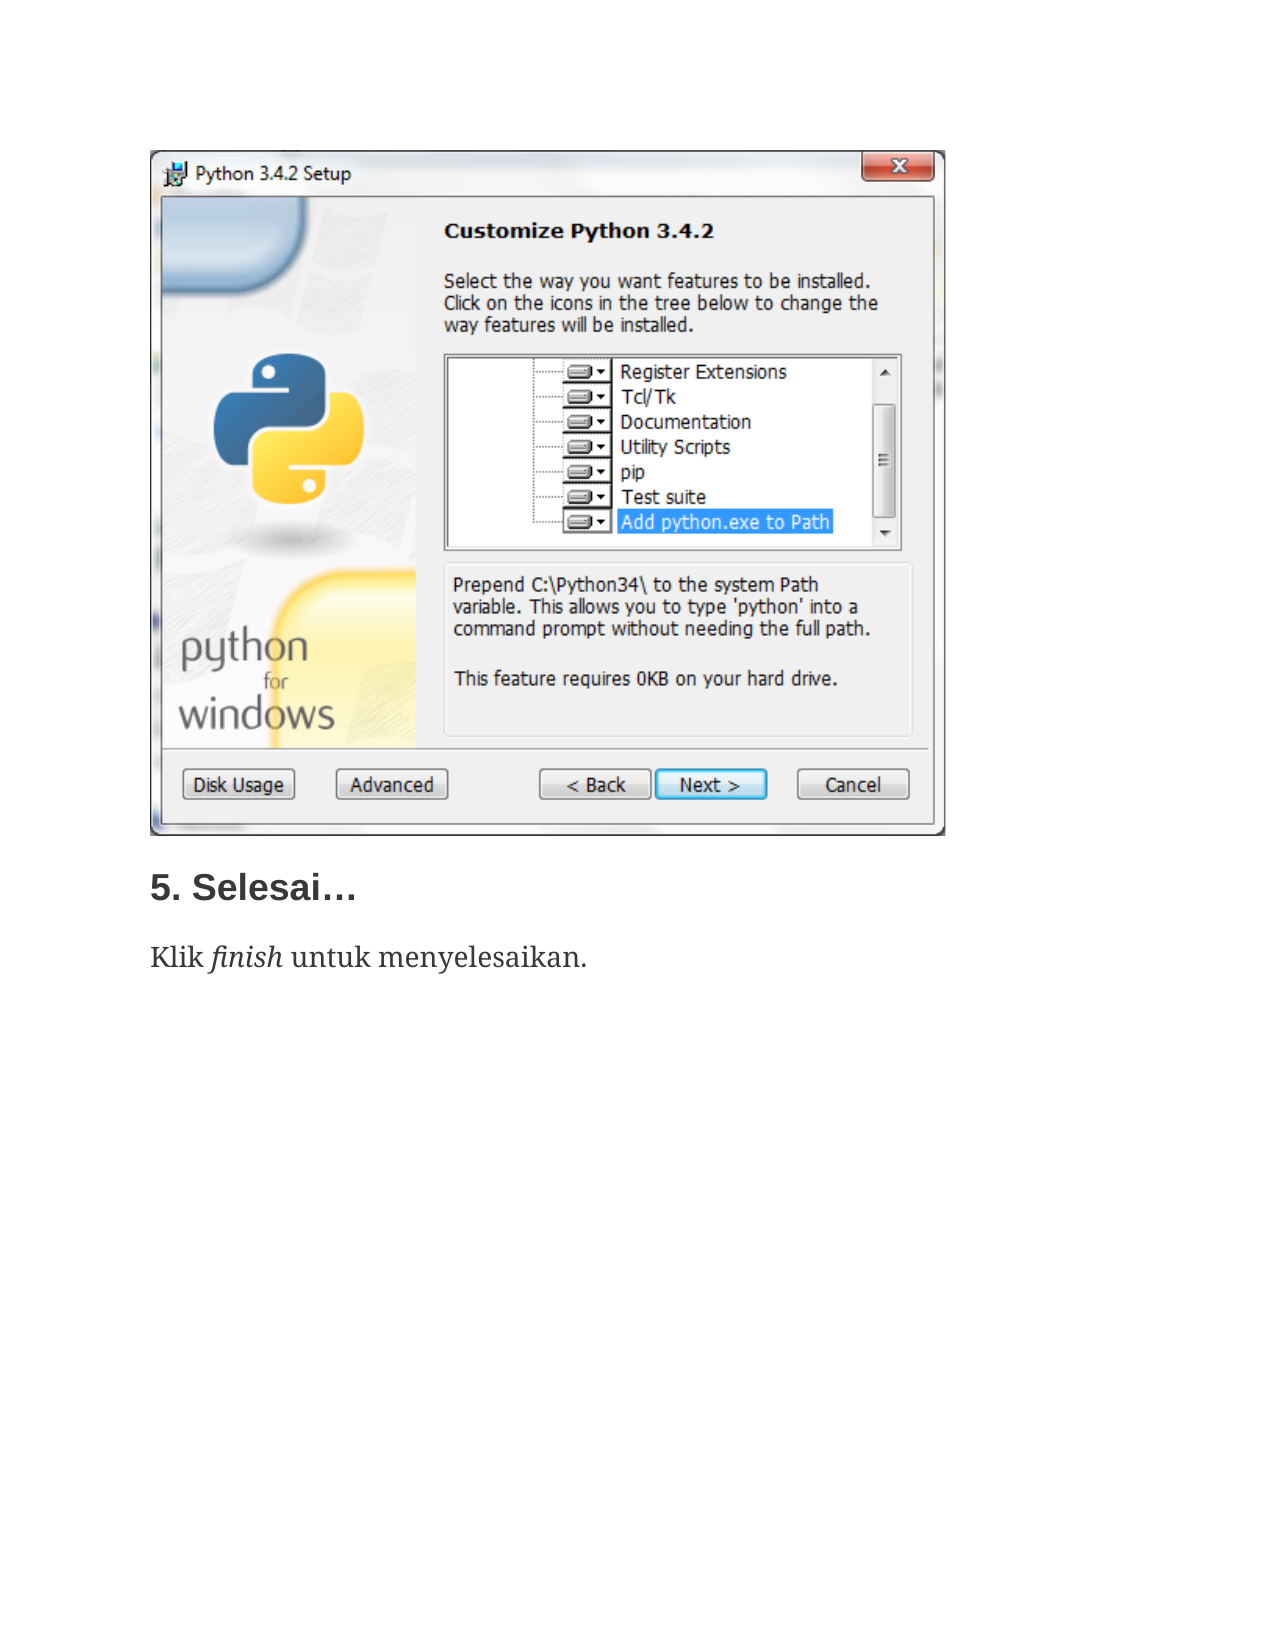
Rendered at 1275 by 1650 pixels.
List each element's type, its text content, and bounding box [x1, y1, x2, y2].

text Klik finish untuk menyelesaikan. [150, 937, 1125, 976]
text 5. Selesai… [150, 865, 1125, 908]
picture [150, 150, 946, 836]
